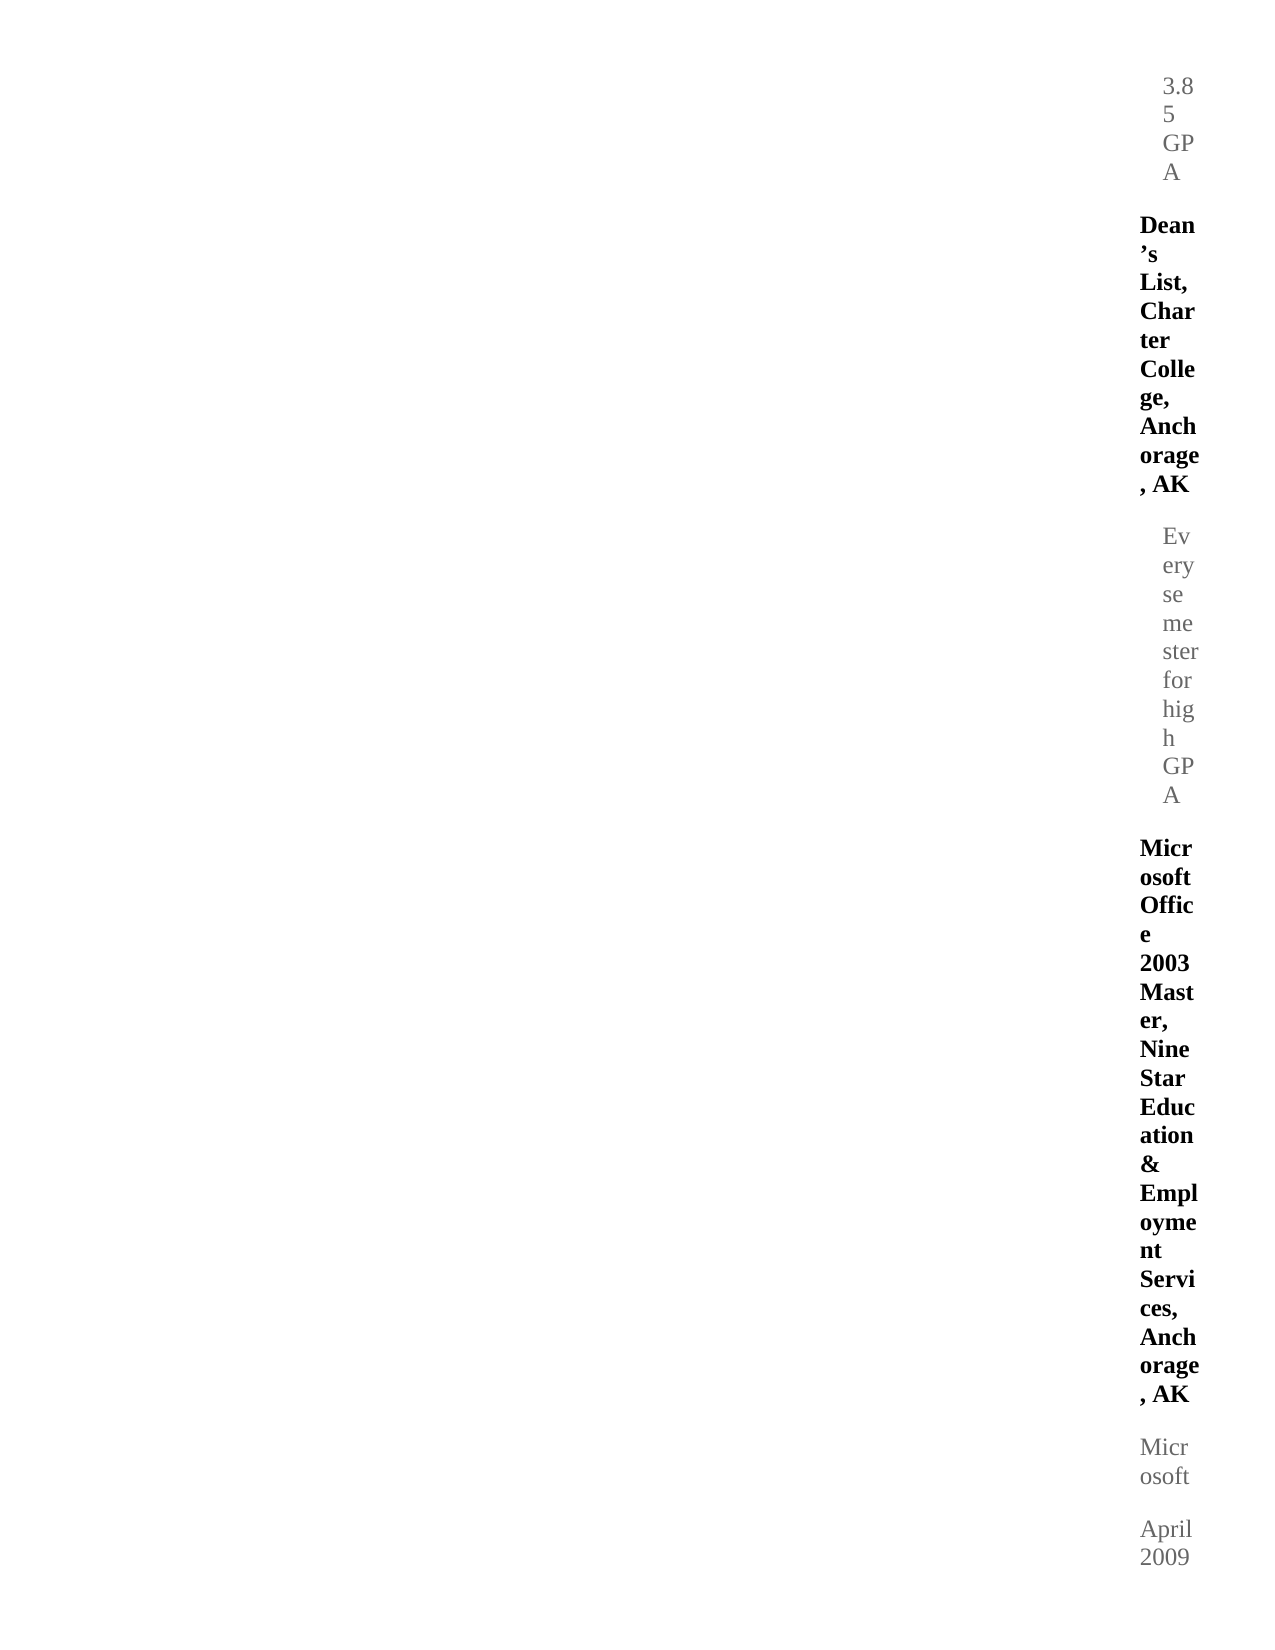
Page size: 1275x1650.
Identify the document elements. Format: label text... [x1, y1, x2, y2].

text Microsoft [1139, 1432, 1200, 1489]
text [1162, 71, 1200, 186]
text April 2009 [1139, 1514, 1200, 1571]
text Every semester for high GPA [1162, 521, 1200, 809]
text Dean’s List, Charter College, Anchorage, AK [1139, 210, 1200, 497]
text Microsoft Office 2003 Master, Nine Star Education & Employment Services, Anchorage, AK [1139, 833, 1200, 1408]
